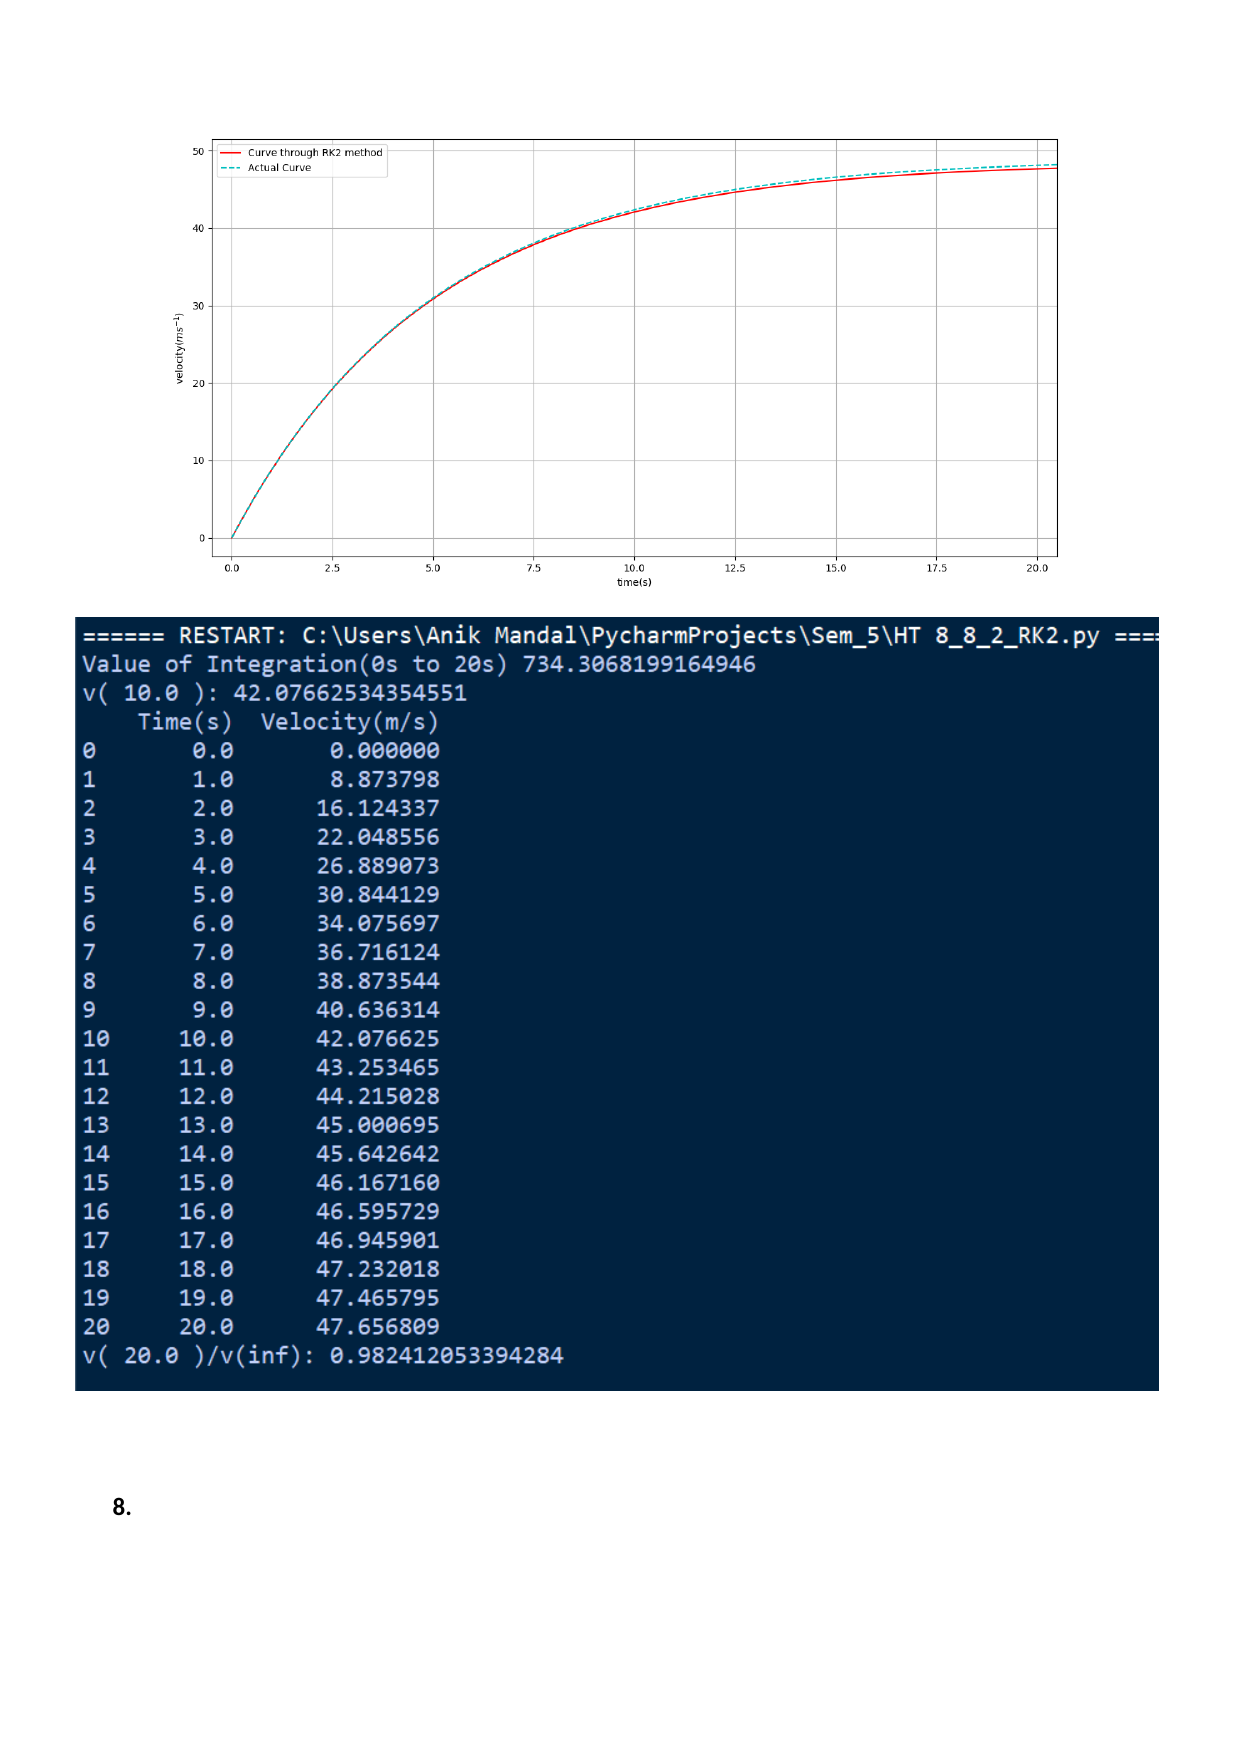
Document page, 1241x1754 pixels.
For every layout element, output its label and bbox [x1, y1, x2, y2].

picture [75, 617, 1159, 1391]
picture [75, 75, 1166, 616]
